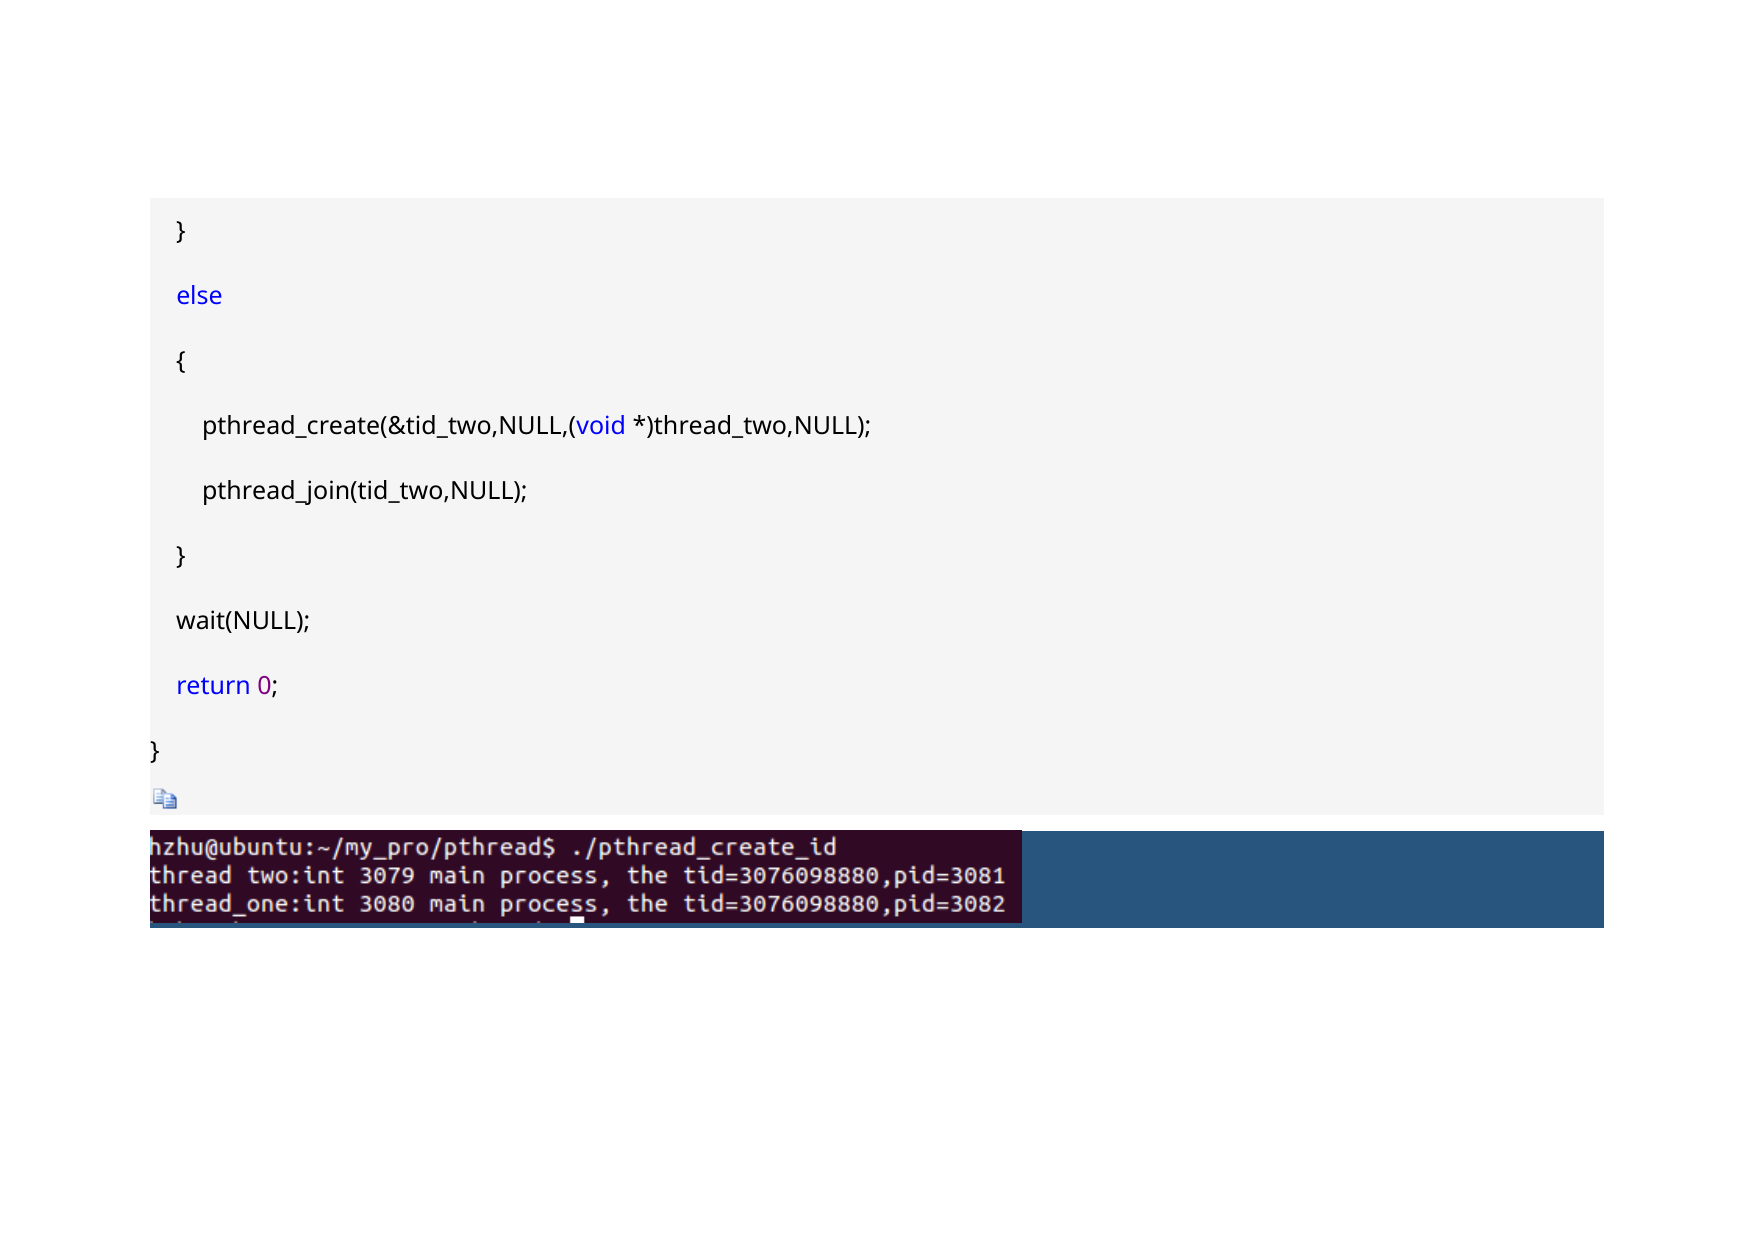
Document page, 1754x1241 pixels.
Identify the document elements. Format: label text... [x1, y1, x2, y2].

text wait(NULL); [150, 588, 1604, 653]
text } [150, 523, 1604, 588]
picture [150, 830, 1022, 923]
text } [150, 198, 1604, 263]
text pthread_join(tid_two,NULL); [150, 458, 1604, 523]
text } [150, 718, 1604, 783]
text return 0; [150, 653, 1604, 718]
picture [150, 782, 182, 814]
text pthread_create(&tid_two,NULL,(void *)thread_two,NULL); [150, 393, 1604, 458]
text { [150, 328, 1604, 393]
text else [150, 263, 1604, 328]
